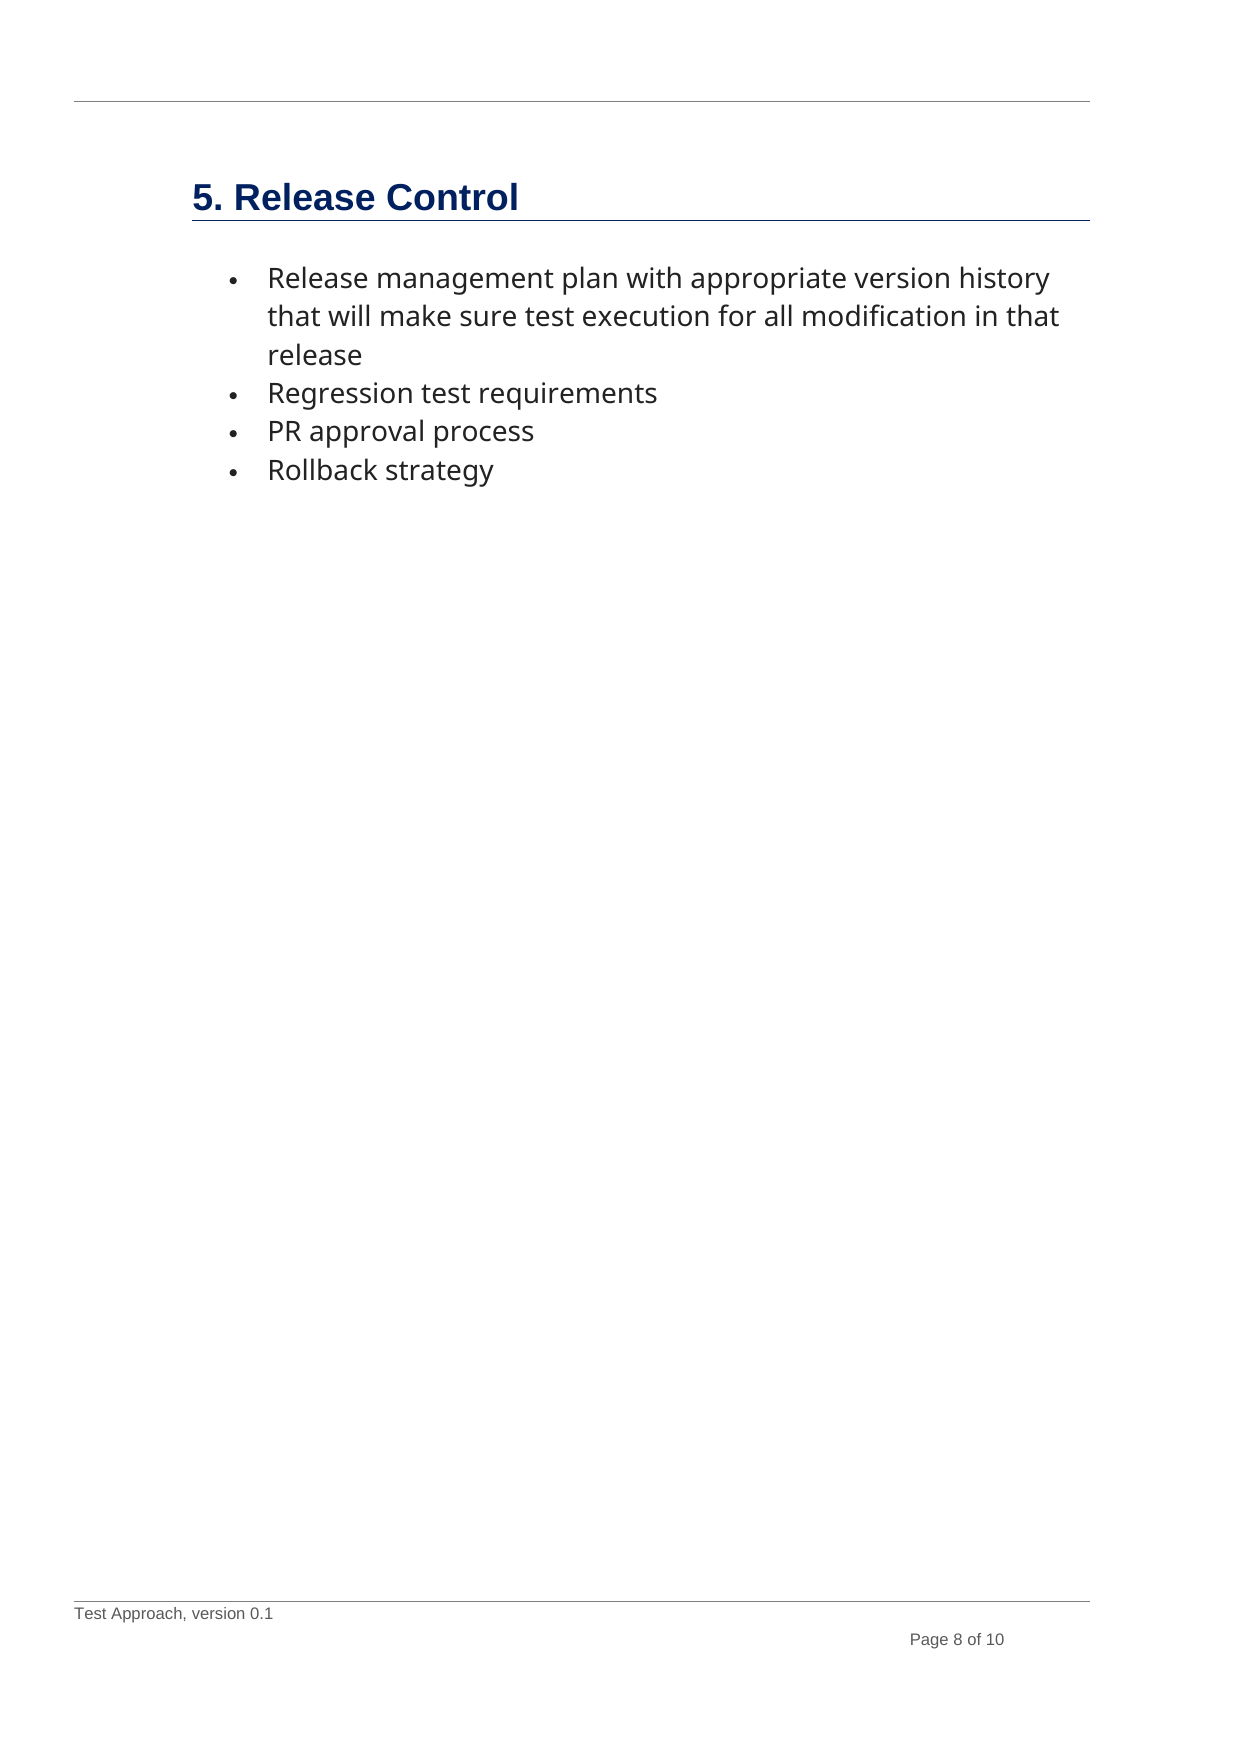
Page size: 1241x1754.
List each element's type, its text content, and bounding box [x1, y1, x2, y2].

list Regression test requirements [229, 373, 1090, 412]
list Rollback strategy [229, 450, 1090, 488]
subtitle Release Control [192, 175, 1090, 220]
list Release management plan with appropriate version history that will make sure test execution for all modification in that release [229, 258, 1090, 373]
list PR approval process [229, 412, 1090, 450]
